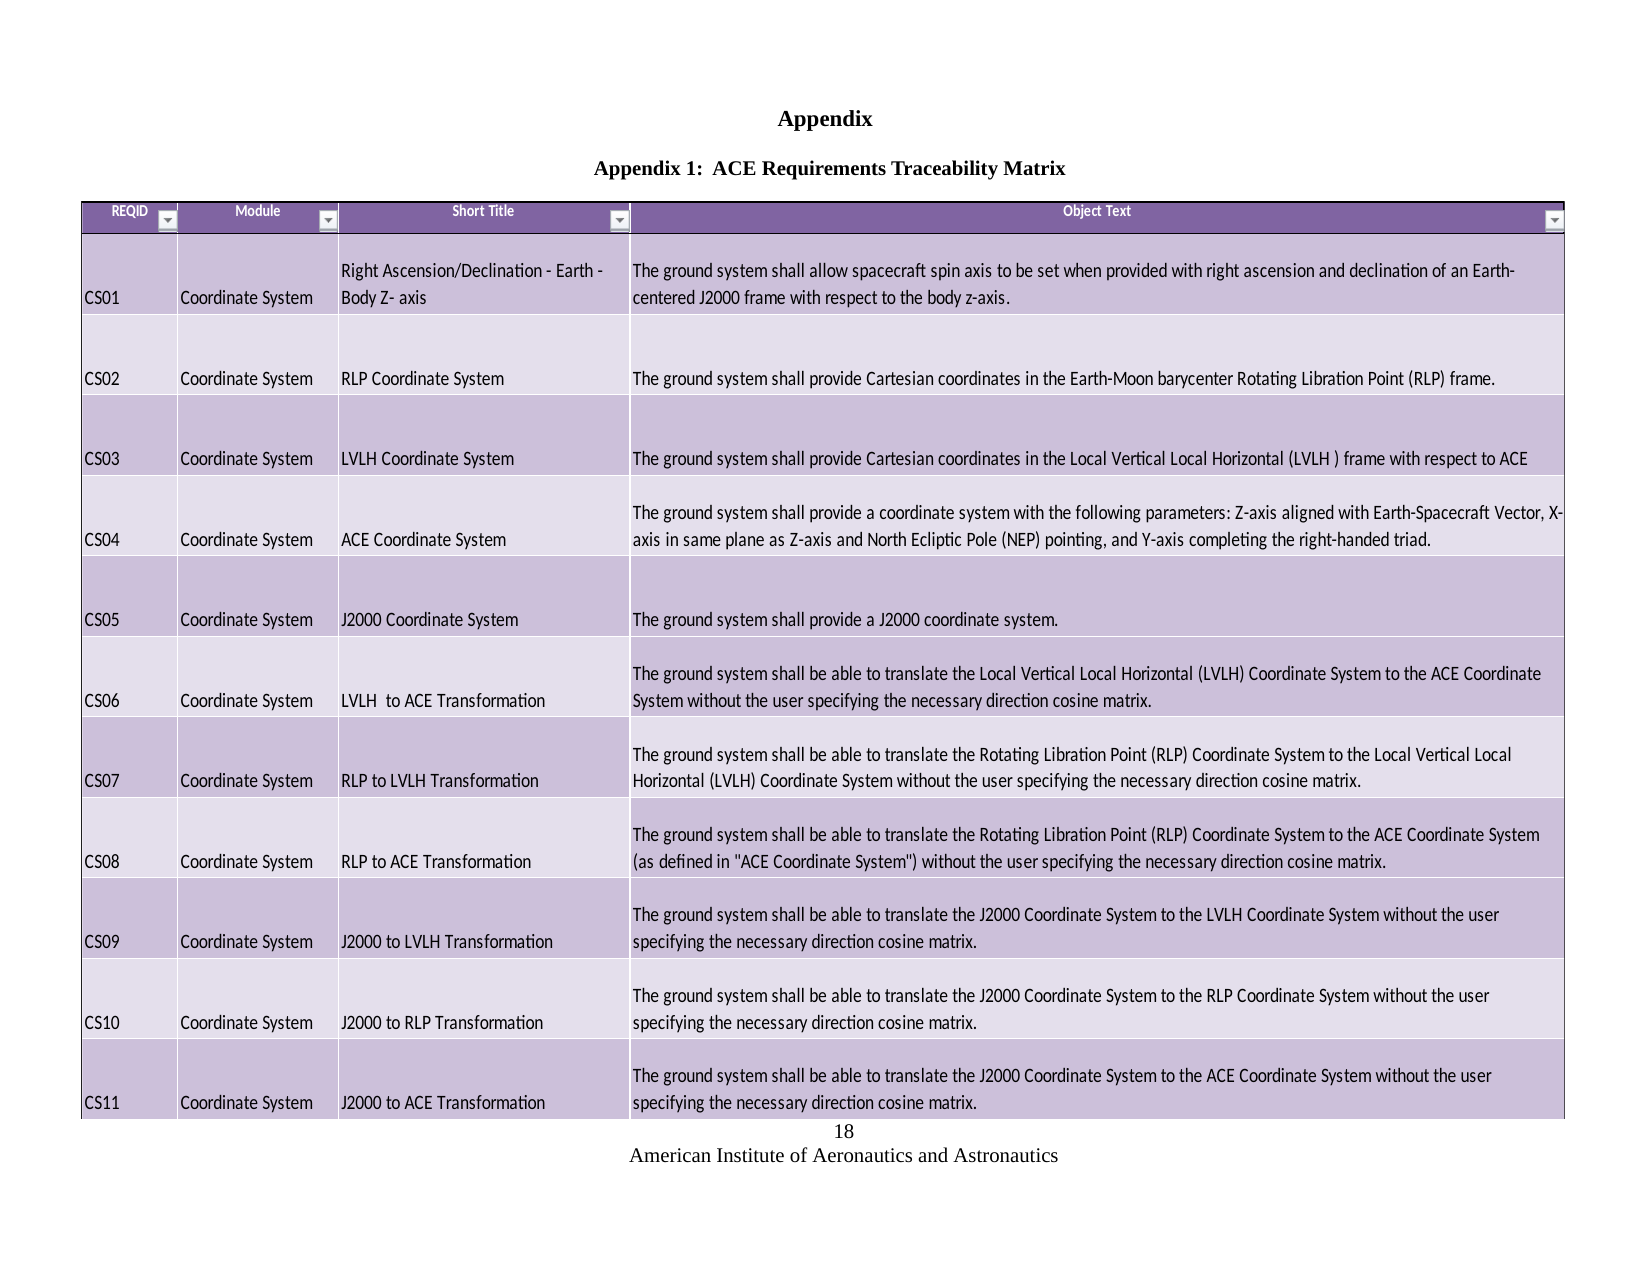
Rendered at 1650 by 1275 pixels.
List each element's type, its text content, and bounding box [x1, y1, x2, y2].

subtitle Appendix 1: ACE Requirements Traceability Matrix [159, 156, 1500, 180]
text Appendix [150, 105, 1500, 131]
